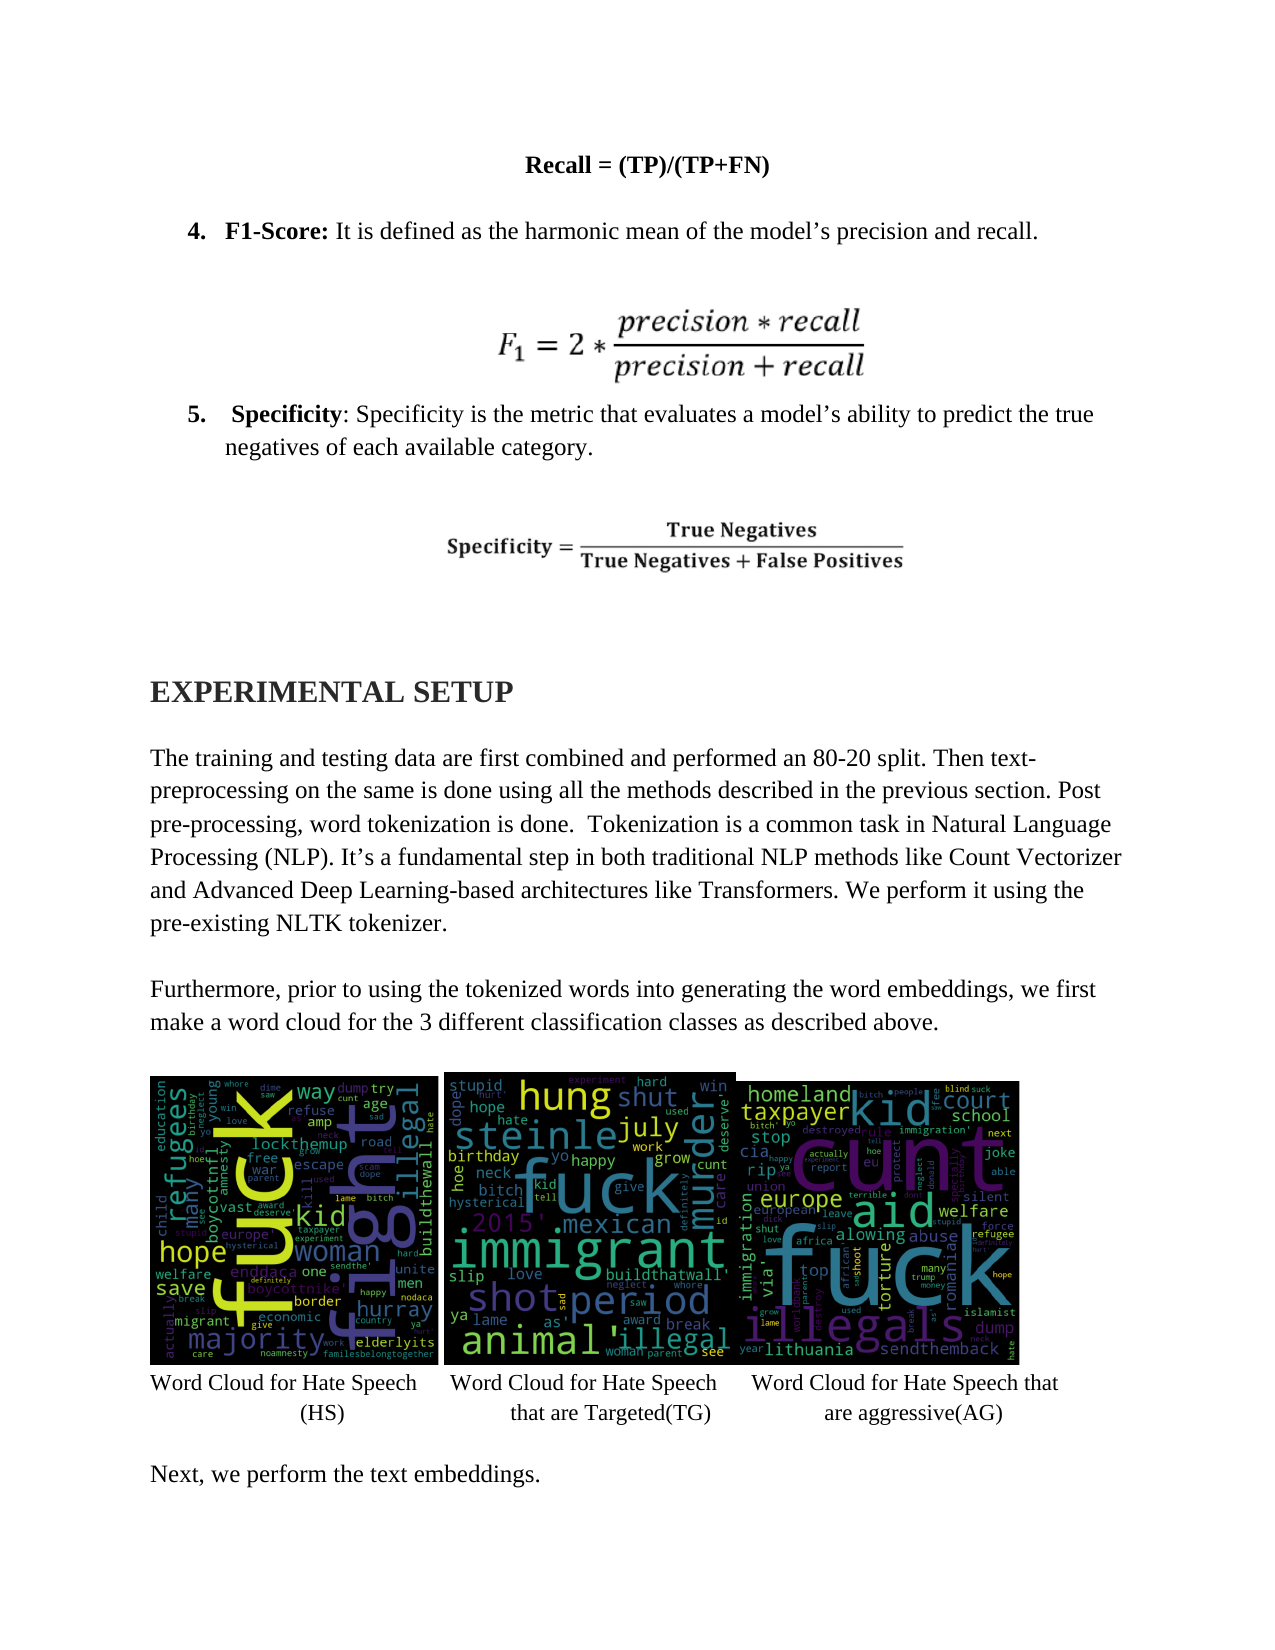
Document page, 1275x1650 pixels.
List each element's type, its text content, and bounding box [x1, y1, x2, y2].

list F1-Score: It is defined as the harmonic mean of the model’s precision and recall. [187, 216, 1125, 245]
picture [477, 281, 873, 396]
text Furthermore, prior to using the tokenized words into generating the word embeddings, we first make a word cloud for the 3 different classification classes as described above. [150, 974, 1125, 1036]
picture [434, 498, 916, 582]
text (HS) that are Targeted(TG) are aggressive(AG) [225, 1399, 1125, 1425]
text The training and testing data are first combined and performed an 80-20 split. Then text-preprocessing on the same is done using all the methods described in the previous section. Post pre-processing, word tokenization is done. Tokenization is a common task in Natural Language Processing (NLP). It’s a fundamental step in both traditional NLP methods like Count Vectorizer and Advanced Deep Learning-based architectures like Transformers. We perform it using the pre-existing NLTK tokenizer. [150, 743, 1125, 936]
text Next, we perform the text embeddings. [150, 1459, 1125, 1488]
list Specificity: Specificity is the metric that evaluates a model’s ability to predict the true negatives of each available category. [187, 399, 1125, 461]
subtitle EXPERIMENTAL SETUP [150, 673, 1125, 709]
text Recall = (TP)/(TP+FN) [225, 150, 1125, 179]
picture [444, 1072, 1020, 1365]
text Word Cloud for Hate Speech Word Cloud for Hate Speech Word Cloud for Hate Speech that [150, 1368, 1125, 1395]
picture [150, 1076, 439, 1365]
